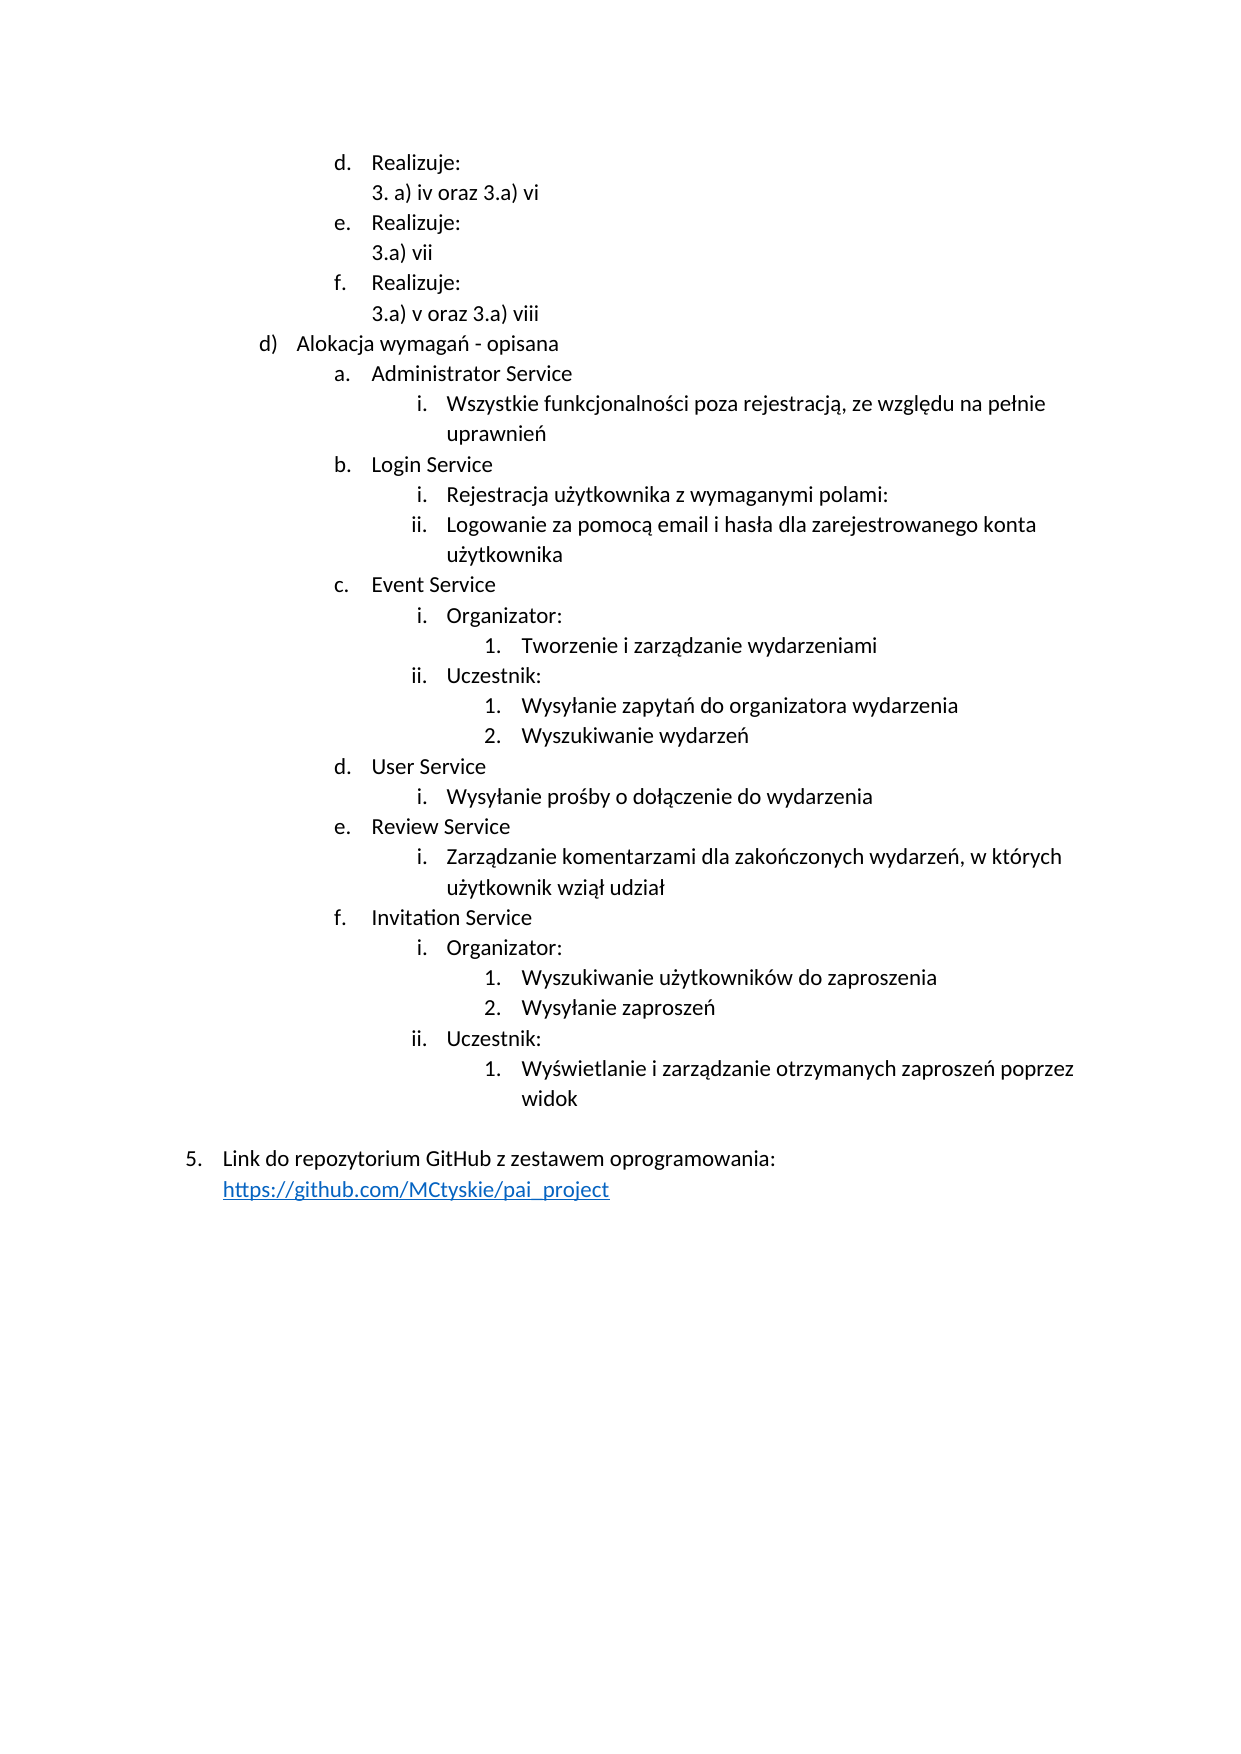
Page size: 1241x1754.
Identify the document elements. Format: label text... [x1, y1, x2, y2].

list Wyświetlanie i zarządzanie otrzymanych zaproszeń poprzez widok [484, 1054, 1093, 1142]
list Login Service [334, 450, 1093, 478]
list Zarządzanie komentarzami dla zakończonych wydarzeń, w których użytkownik wziął udział [428, 842, 1093, 901]
list Wyszukiwanie wydarzeń [484, 722, 1093, 749]
list Administrator Service [334, 359, 1093, 387]
list https://github.com/MCtyskie/pai_project [223, 1175, 1093, 1203]
list Wysyłanie zapytań do organizatora wydarzenia [484, 691, 1093, 719]
list Wyszukiwanie użytkowników do zaproszenia [484, 963, 1093, 991]
list Wysyłanie zaproszeń [484, 993, 1093, 1021]
list Invitation Service [334, 903, 1093, 931]
list Link do repozytorium GitHub z zestawem oprogramowania: [185, 1144, 1093, 1172]
list Uczestnik: [428, 661, 1093, 689]
list User Service [334, 752, 1093, 780]
list Realizuje: 3. a) iv oraz 3.a) vi [334, 148, 1093, 206]
list Review Service [334, 812, 1093, 840]
list Organizator: [428, 601, 1093, 629]
list Organizator: [428, 933, 1093, 961]
list Rejestracja użytkownika z wymaganymi polami: [428, 480, 1093, 508]
list Realizuje: 3.a) vii [334, 208, 1093, 266]
list Wszystkie funkcjonalności poza rejestracją, ze względu na pełnie uprawnień [428, 389, 1093, 447]
list Logowanie za pomocą email i hasła dla zarejestrowanego konta użytkownika [428, 510, 1093, 568]
list Tworzenie i zarządzanie wydarzeniami [484, 631, 1093, 659]
list Alokacja wymagań - opisana [259, 329, 1093, 357]
list Realizuje: 3.a) v oraz 3.a) viii [334, 268, 1093, 327]
list Uczestnik: [428, 1024, 1093, 1052]
list Wysyłanie prośby o dołączenie do wydarzenia [428, 782, 1093, 810]
list Event Service [334, 571, 1093, 598]
